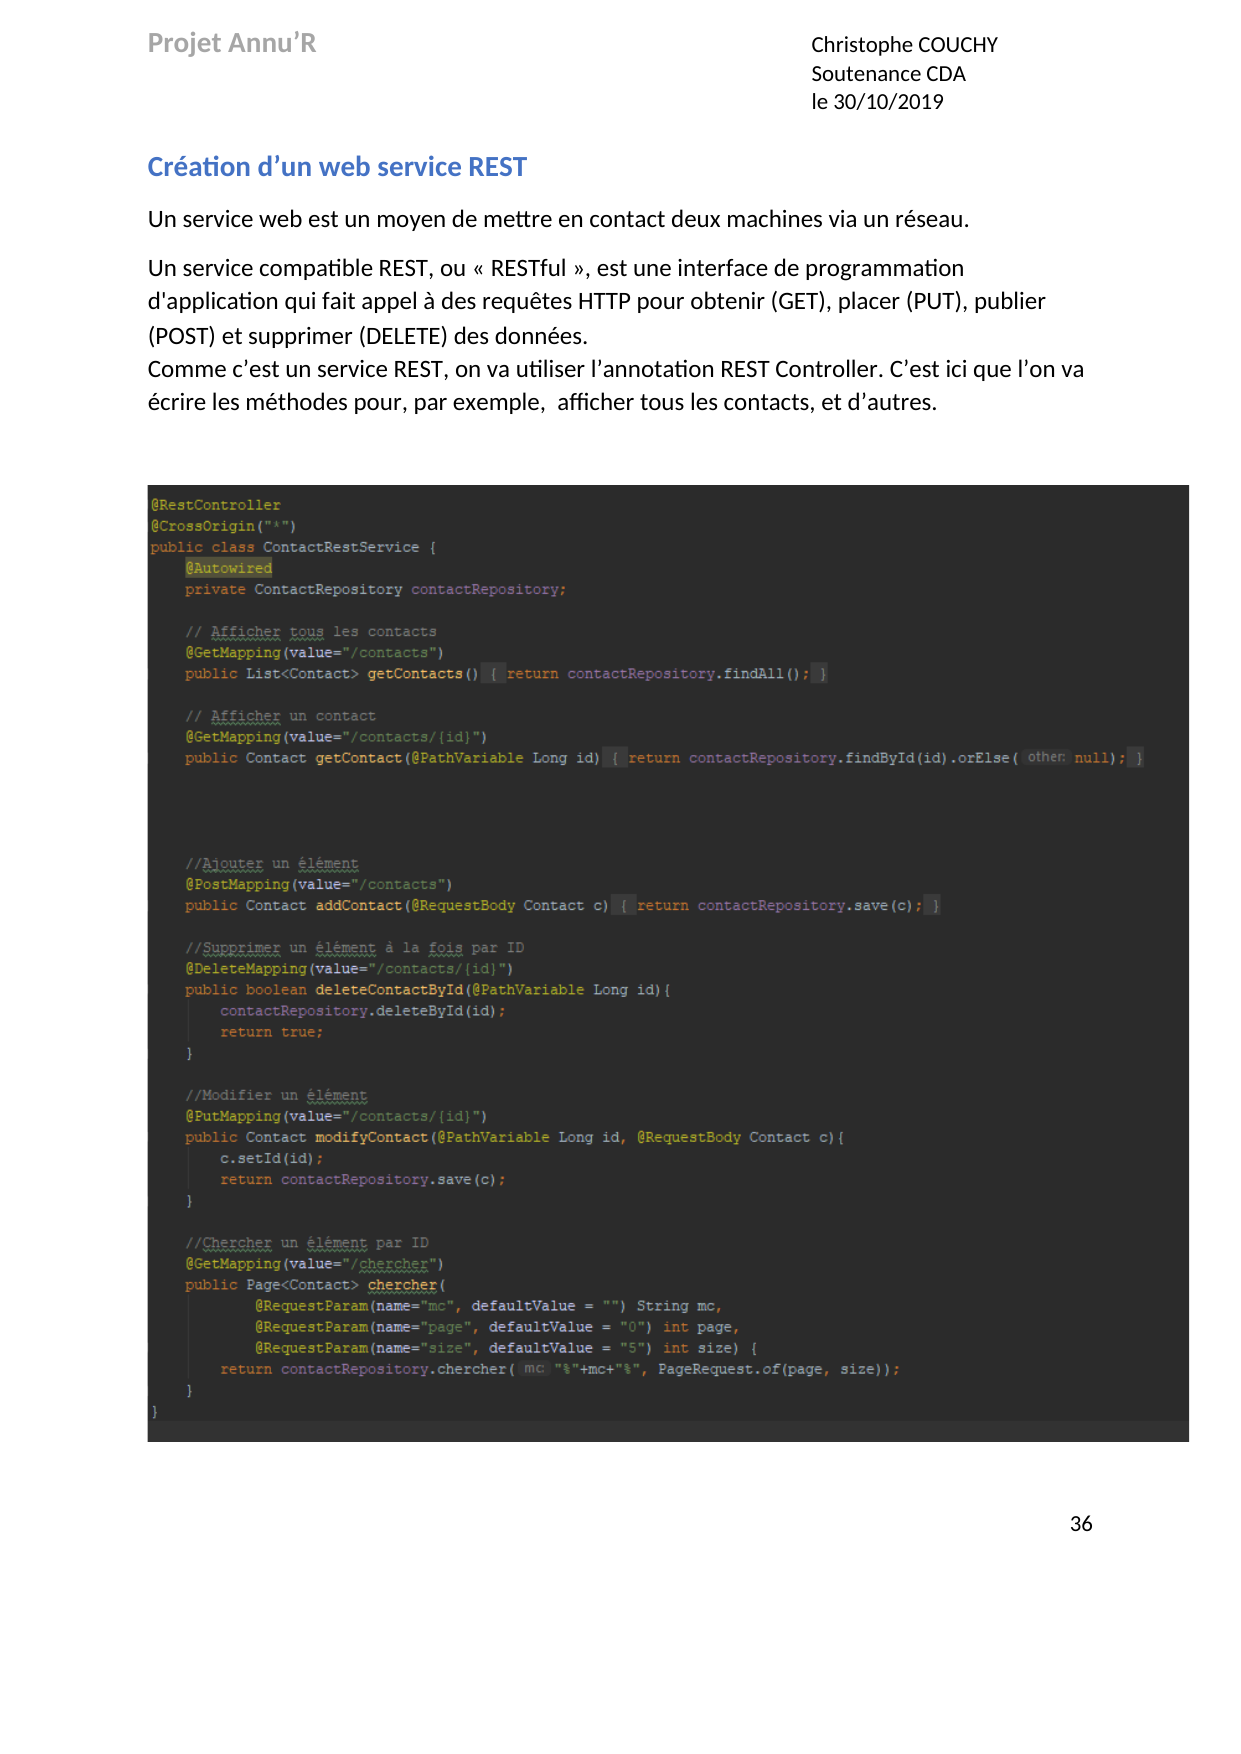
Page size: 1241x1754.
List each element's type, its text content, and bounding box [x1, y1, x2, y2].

text Un service web est un moyen de mettre en contact deux machines via un réseau. [148, 203, 1093, 233]
text Un service compatible REST, ou « RESTful », est une interface de programmation d'application qui fait appel à des requêtes HTTP pour obtenir (GET), placer (PUT), publier (POST) et supprimer (DELETE) des données. Comme c’est un service REST, on va utiliser l’annotation REST Controller. C’est ici que l’on va écrire les méthodes pour, par exemple, afficher tous les contacts, et d’autres. [148, 252, 1093, 417]
text Création d’un web service REST [148, 148, 1093, 183]
picture [147, 485, 1190, 1442]
